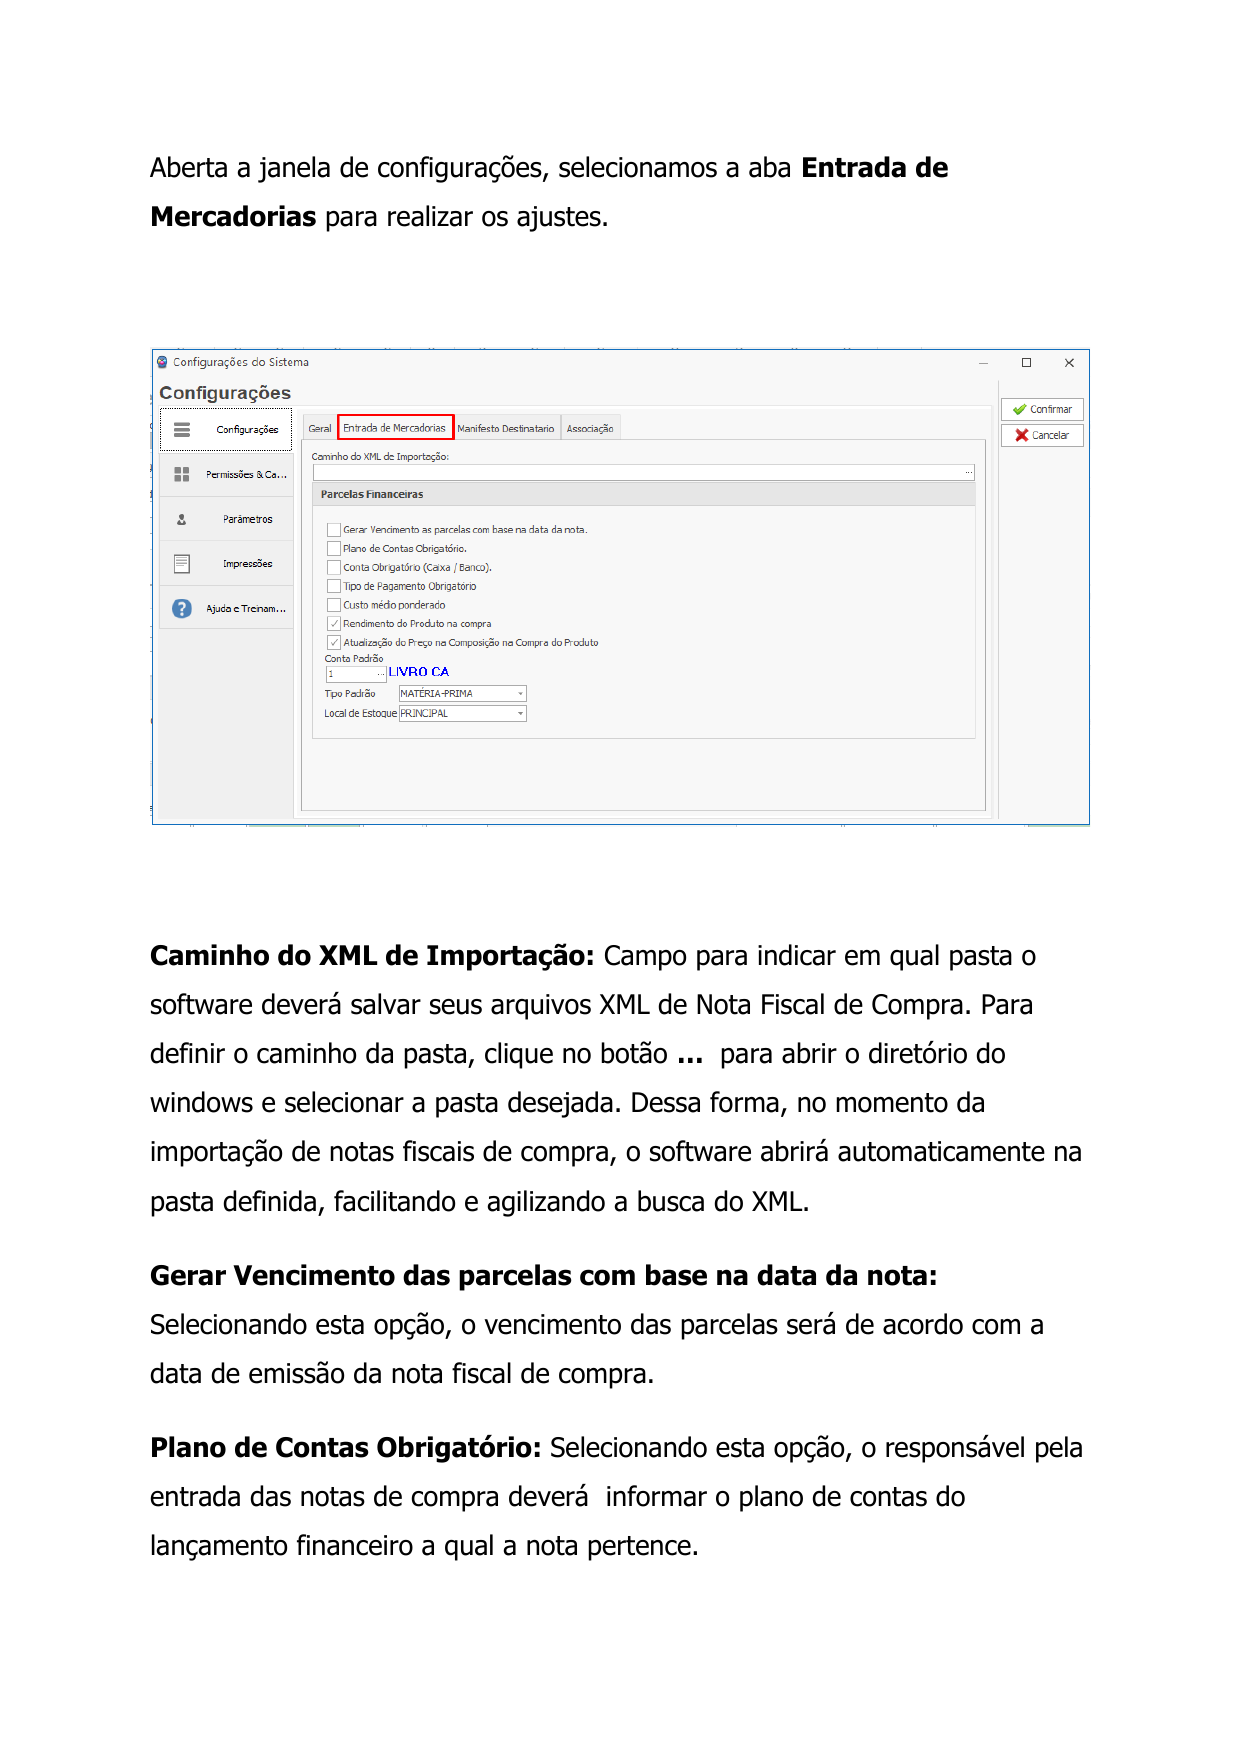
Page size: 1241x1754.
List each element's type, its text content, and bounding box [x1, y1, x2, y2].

text Gerar Vencimento das parcelas com base na data da nota: Selecionando esta opção, o vencimento das parcelas será de acordo com a data de emissão da nota fiscal de compra. [150, 1258, 1090, 1389]
picture [150, 347, 1091, 827]
text Plano de Contas Obrigatório: Selecionando esta opção, o responsável pela entrada das notas de compra deverá informar o plano de contas do lançamento financeiro a qual a nota pertence. [150, 1430, 1090, 1561]
text Caminho do XML de Importação: Campo para indicar em qual pasta o software deverá salvar seus arquivos XML de Nota Fiscal de Compra. Para definir o caminho da pasta, clique no botão … para abrir o diretório do windows e selecionar a pasta desejada. Dessa forma, no momento da importação de notas fiscais de compra, o software abrirá automaticamente na pasta definida, facilitando e agilizando a busca do XML. [150, 938, 1090, 1217]
text Aberta a janela de configurações, selecionamos a aba Entrada de Mercadorias para realizar os ajustes. [150, 150, 1090, 232]
